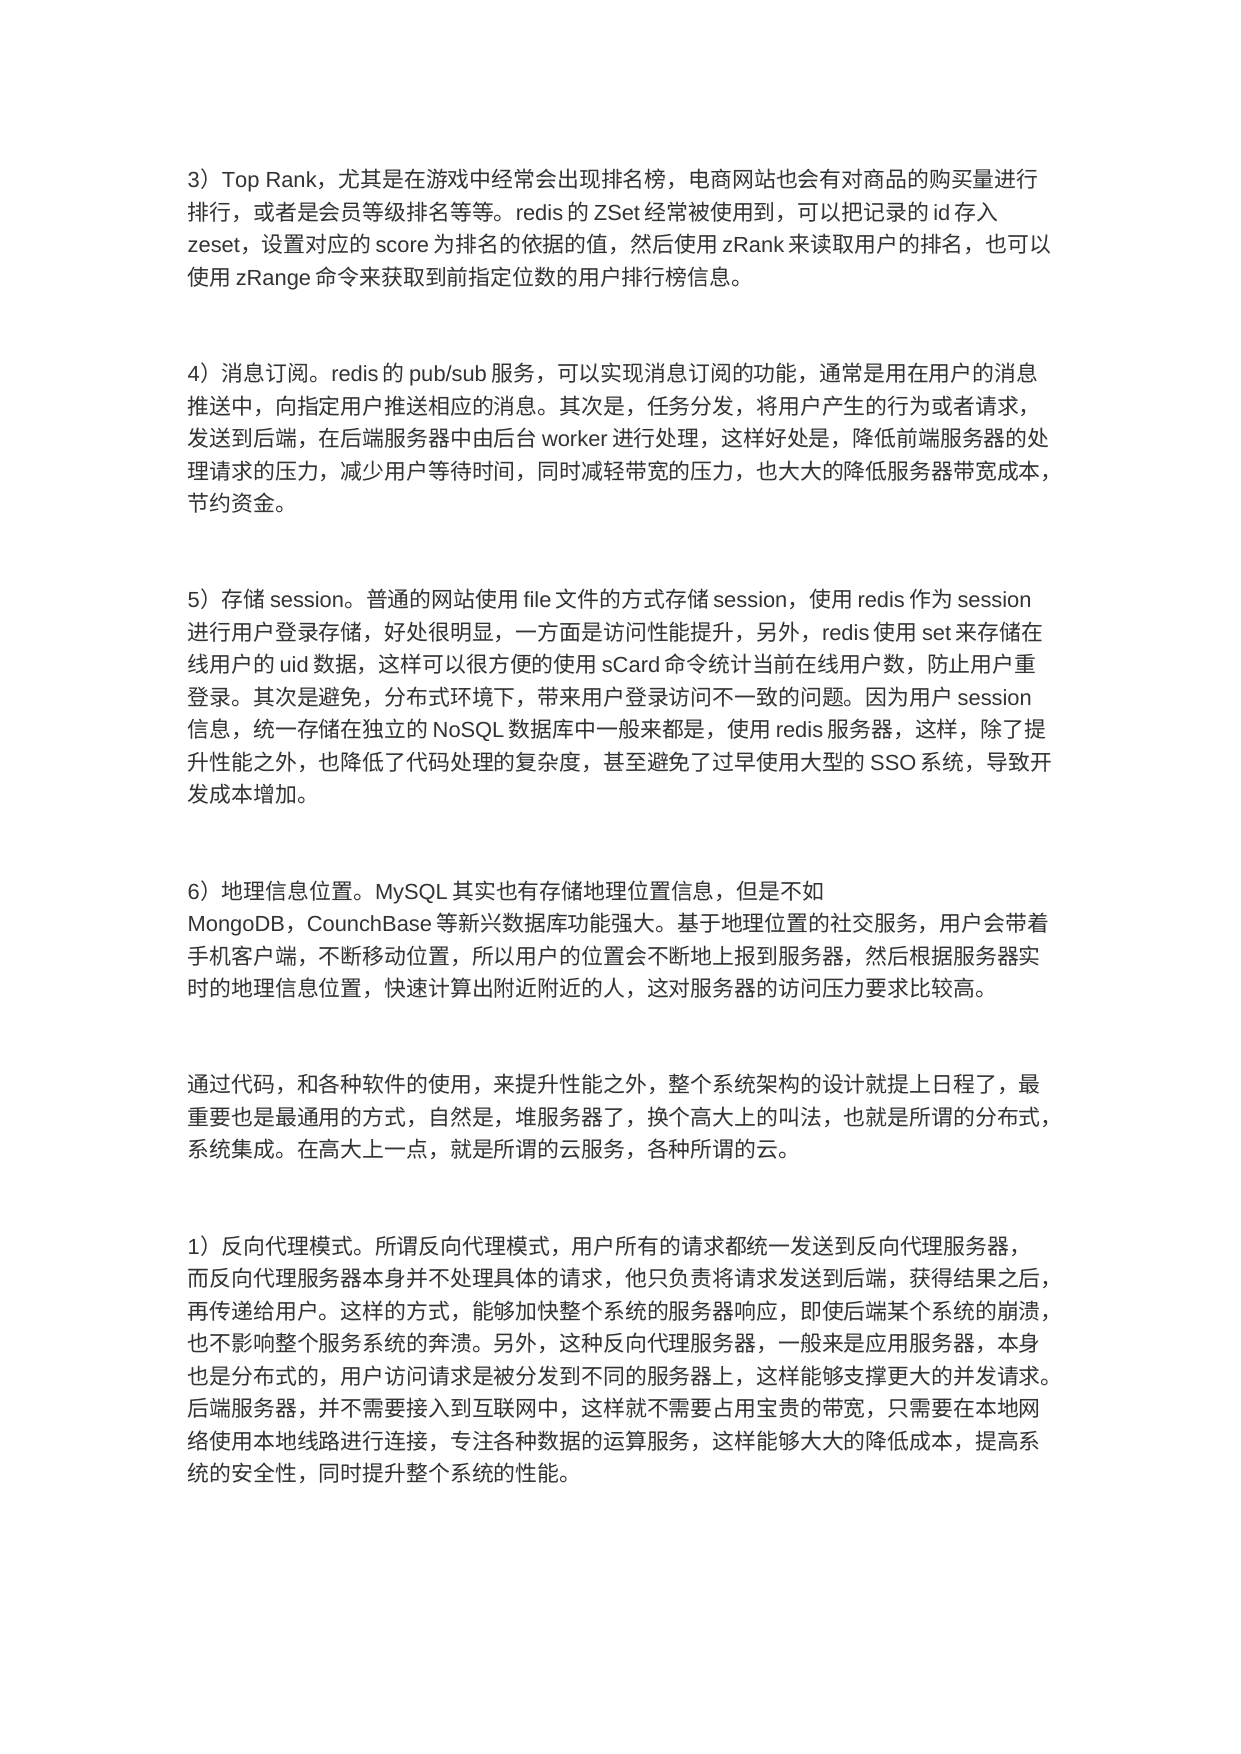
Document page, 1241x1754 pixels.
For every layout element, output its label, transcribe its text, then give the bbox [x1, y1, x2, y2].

text 4）消息订阅。redis的pub/sub服务，可以实现消息订阅的功能，通常是用在用户的消息推送中，向指定用户推送相应的消息。其次是，任务分发，将用户产生的行为或者请求，发送到后端，在后端服务器中由后台worker进行处理，这样好处是，降低前端服务器的处理请求的压力，减少用户等待时间，同时减轻带宽的压力，也大大的降低服务器带宽成本，节约资金。 [187, 356, 1053, 518]
text 5）存储session。普通的网站使用file文件的方式存储session，使用redis作为session进行用户登录存储，好处很明显，一方面是访问性能提升，另外，redis使用set来存储在线用户的uid数据，这样可以很方便的使用sCard命令统计当前在线用户数，防止用户重登录。其次是避免，分布式环境下，带来用户登录访问不一致的问题。因为用户session信息，统一存储在独立的NoSQL数据库中一般来都是，使用redis服务器，这样，除了提升性能之外，也降低了代码处理的复杂度，甚至避免了过早使用大型的SSO系统，导致开发成本增加。 [187, 582, 1053, 809]
text 1）反向代理模式。所谓反向代理模式，用户所有的请求都统一发送到反向代理服务器，而反向代理服务器本身并不处理具体的请求，他只负责将请求发送到后端，获得结果之后，再传递给用户。这样的方式，能够加快整个系统的服务器响应，即使后端某个系统的崩溃，也不影响整个服务系统的奔溃。另外，这种反向代理服务器，一般来是应用服务器，本身也是分布式的，用户访问请求是被分发到不同的服务器上，这样能够支撑更大的并发请求。后端服务器，并不需要接入到互联网中，这样就不需要占用宝贵的带宽，只需要在本地网络使用本地线路进行连接，专注各种数据的运算服务，这样能够大大的降低成本，提高系统的安全性，同时提升整个系统的性能。 [187, 1228, 1053, 1488]
text 6）地理信息位置。MySQL其实也有存储地理位置信息，但是不如MongoDB，CounchBase等新兴数据库功能强大。基于地理位置的社交服务，用户会带着手机客户端，不断移动位置，所以用户的位置会不断地上报到服务器，然后根据服务器实时的地理信息位置，快速计算出附近附近的人，这对服务器的访问压力要求比较高。 [187, 873, 1053, 1003]
text 3）Top Rank，尤其是在游戏中经常会出现排名榜，电商网站也会有对商品的购买量进行排行，或者是会员等级排名等等。redis的ZSet经常被使用到，可以把记录的id存入zeset，设置对应的score为排名的依据的值，然后使用zRank来读取用户的排名，也可以使用zRange命令来获取到前指定位数的用户排行榜信息。 [187, 162, 1053, 292]
text 通过代码，和各种软件的使用，来提升性能之外，整个系统架构的设计就提上日程了，最重要也是最通用的方式，自然是，堆服务器了，换个高大上的叫法，也就是所谓的分布式，系统集成。在高大上一点，就是所谓的云服务，各种所谓的云。 [187, 1067, 1053, 1164]
